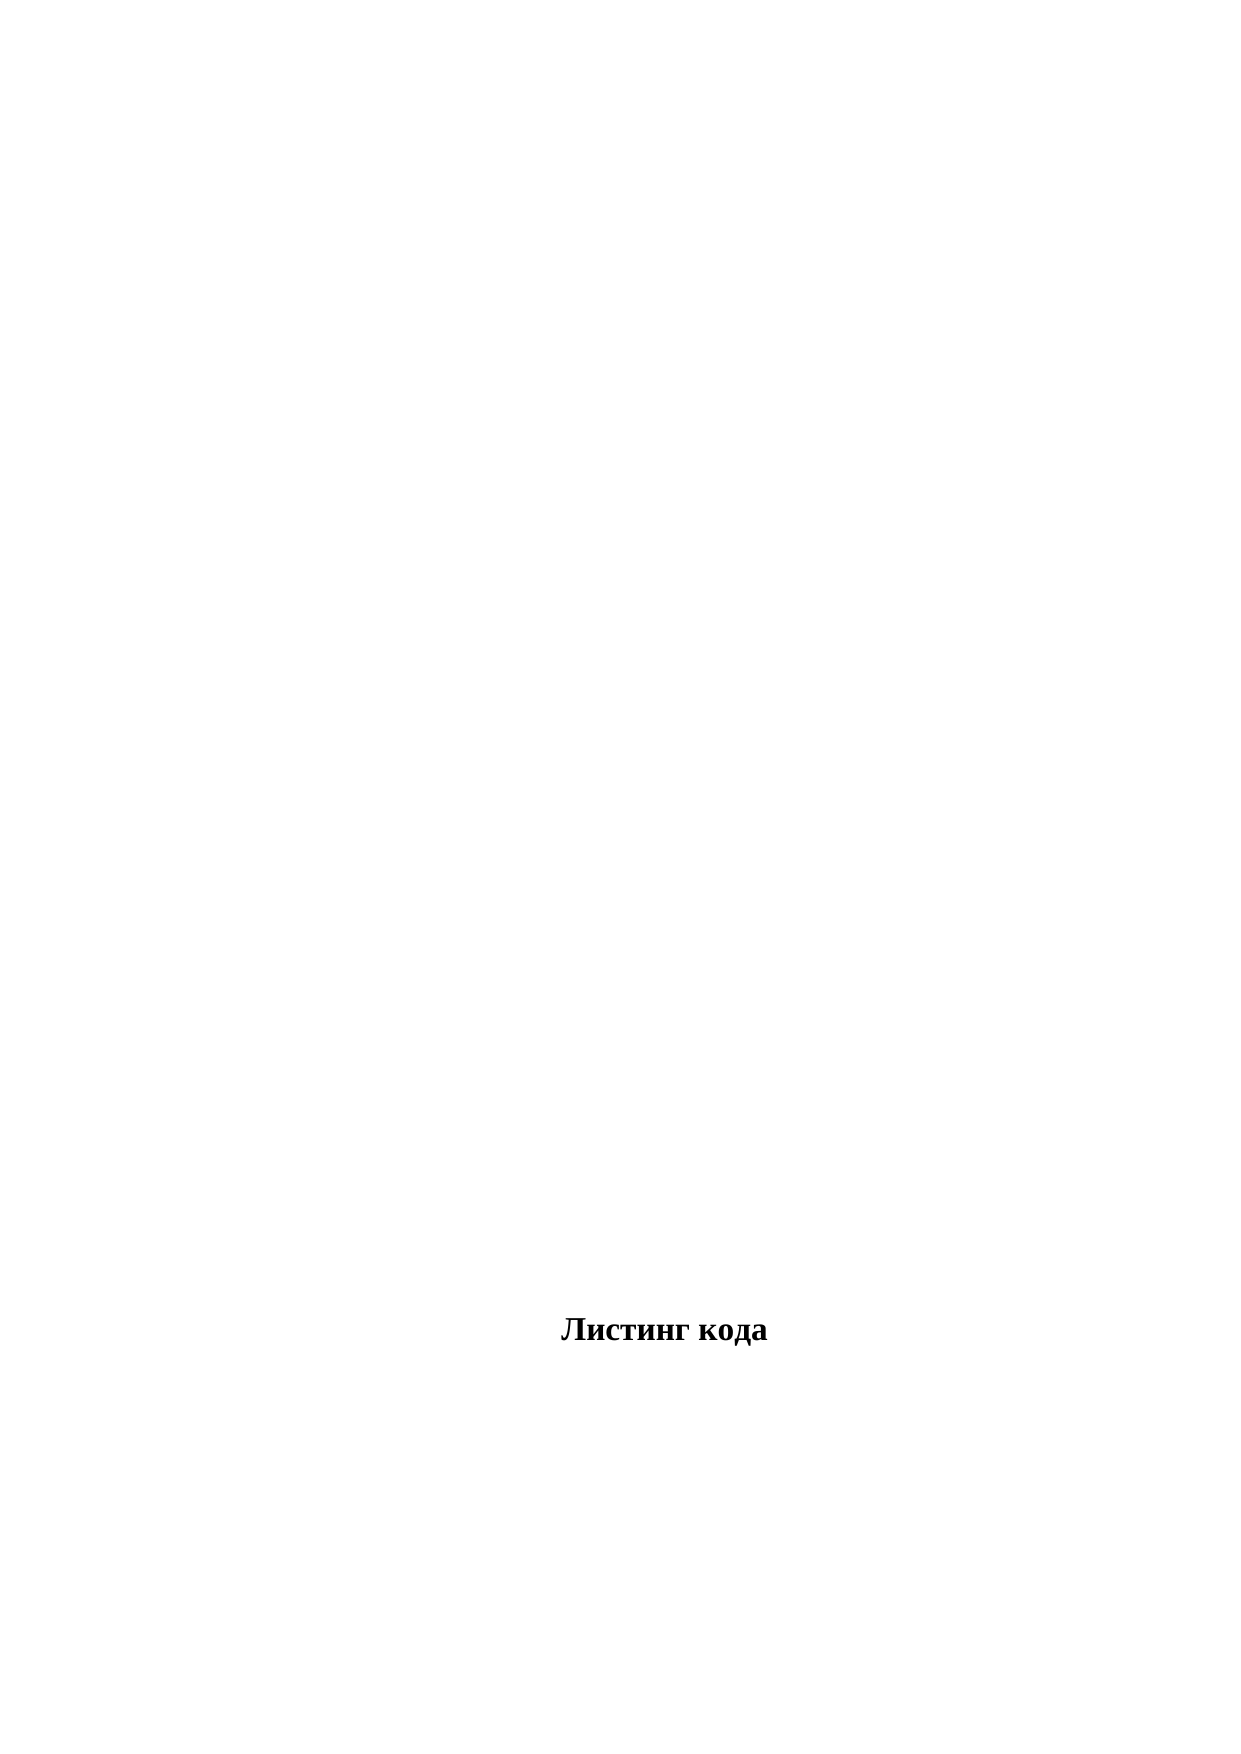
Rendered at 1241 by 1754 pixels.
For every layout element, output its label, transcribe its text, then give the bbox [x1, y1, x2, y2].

list Листинг кода [177, 1309, 1152, 1348]
